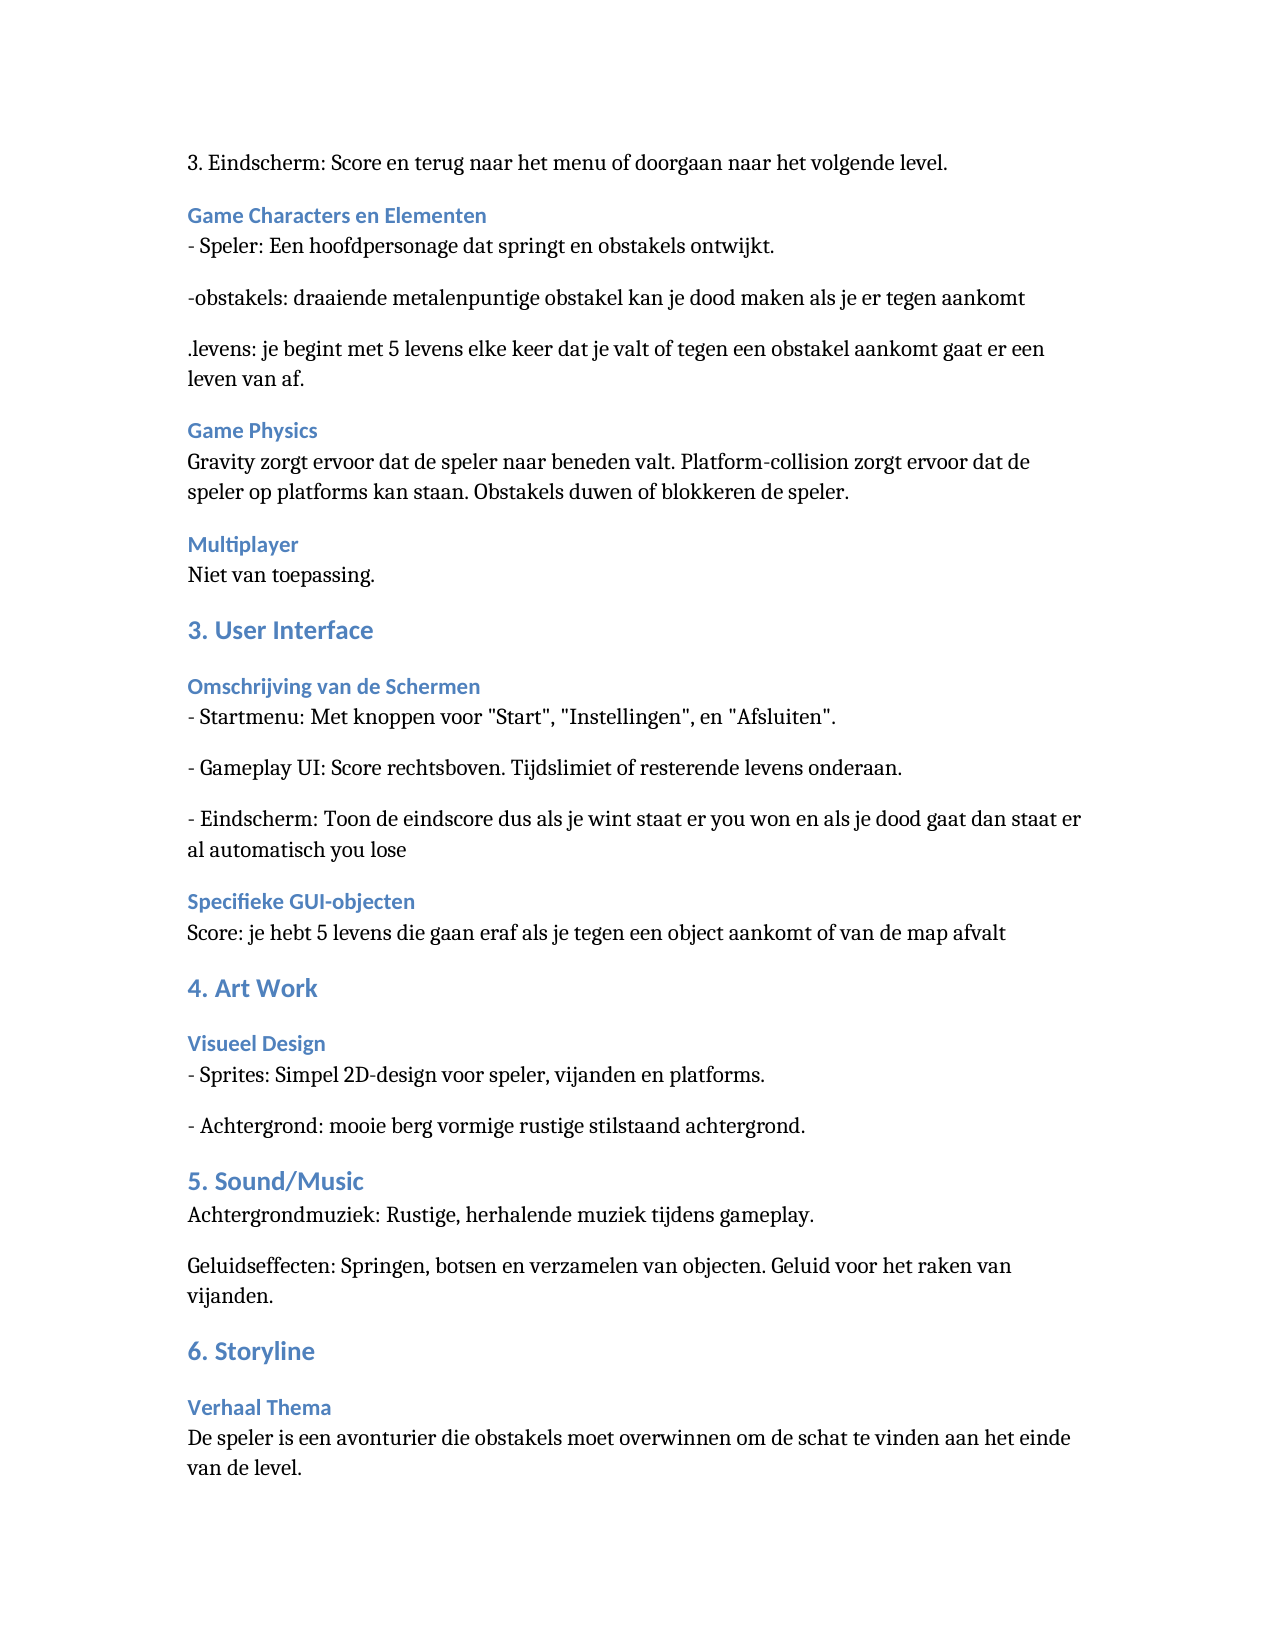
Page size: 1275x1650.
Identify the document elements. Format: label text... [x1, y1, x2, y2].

text Gravity zorgt ervoor dat de speler naar beneden valt. Platform-collision zorgt ervoor dat de speler op platforms kan staan. Obstakels duwen of blokkeren de speler. [187, 449, 1087, 505]
subtitle Game Physics [187, 417, 1087, 444]
text De speler is een avonturier die obstakels moet overwinnen om de schat te vinden aan het einde van de level. [187, 1425, 1087, 1481]
text - Gameplay UI: Score rechtsboven. Tijdslimiet of resterende levens onderaan. [187, 755, 1087, 782]
subtitle Visueel Design [187, 1029, 1087, 1057]
text - Speler: Een hoofdpersonage dat springt en obstakels ontwijkt. [187, 233, 1087, 259]
text 3. Eindscherm: Score en terug naar het menu of doorgaan naar het volgende level. [187, 150, 1087, 176]
subtitle Omschrijving van de Schermen [187, 672, 1087, 700]
subtitle Specifieke GUI-objecten [187, 887, 1087, 916]
text Geluidseffecten: Springen, botsen en verzamelen van objecten. Geluid voor het raken van vijanden. [187, 1253, 1087, 1309]
text - Achtergrond: mooie berg vormige rustige stilstaand achtergrond. [187, 1113, 1087, 1139]
text .levens: je begint met 5 levens elke keer dat je valt of tegen een obstakel aankomt gaat er een leven van af. [187, 335, 1087, 392]
subtitle 6. Storyline [187, 1334, 1087, 1367]
subtitle 5. Sound/Music [187, 1164, 1087, 1197]
subtitle Multiplayer [187, 530, 1087, 558]
text - Eindscherm: Toon de eindscore dus als je wint staat er you won en als je dood gaat dan staat er al automatisch you lose [187, 806, 1087, 863]
subtitle Game Characters en Elementen [187, 201, 1087, 229]
text Achtergrondmuziek: Rustige, herhalende muziek tijdens gameplay. [187, 1202, 1087, 1228]
subtitle 4. Art Work [187, 971, 1087, 1004]
text Niet van toepassing. [187, 562, 1087, 588]
subtitle 3. User Interface [187, 613, 1087, 646]
subtitle Verhaal Thema [187, 1393, 1087, 1421]
text -obstakels: draaiende metalenpuntige obstakel kan je dood maken als je er tegen aankomt [187, 284, 1087, 311]
text - Sprites: Simpel 2D-design voor speler, vijanden en platforms. [187, 1062, 1087, 1088]
text - Startmenu: Met knoppen voor "Start", "Instellingen", en "Afsluiten". [187, 704, 1087, 731]
text Score: je hebt 5 levens die gaan eraf als je tegen een object aankomt of van de map afvalt [187, 920, 1087, 946]
